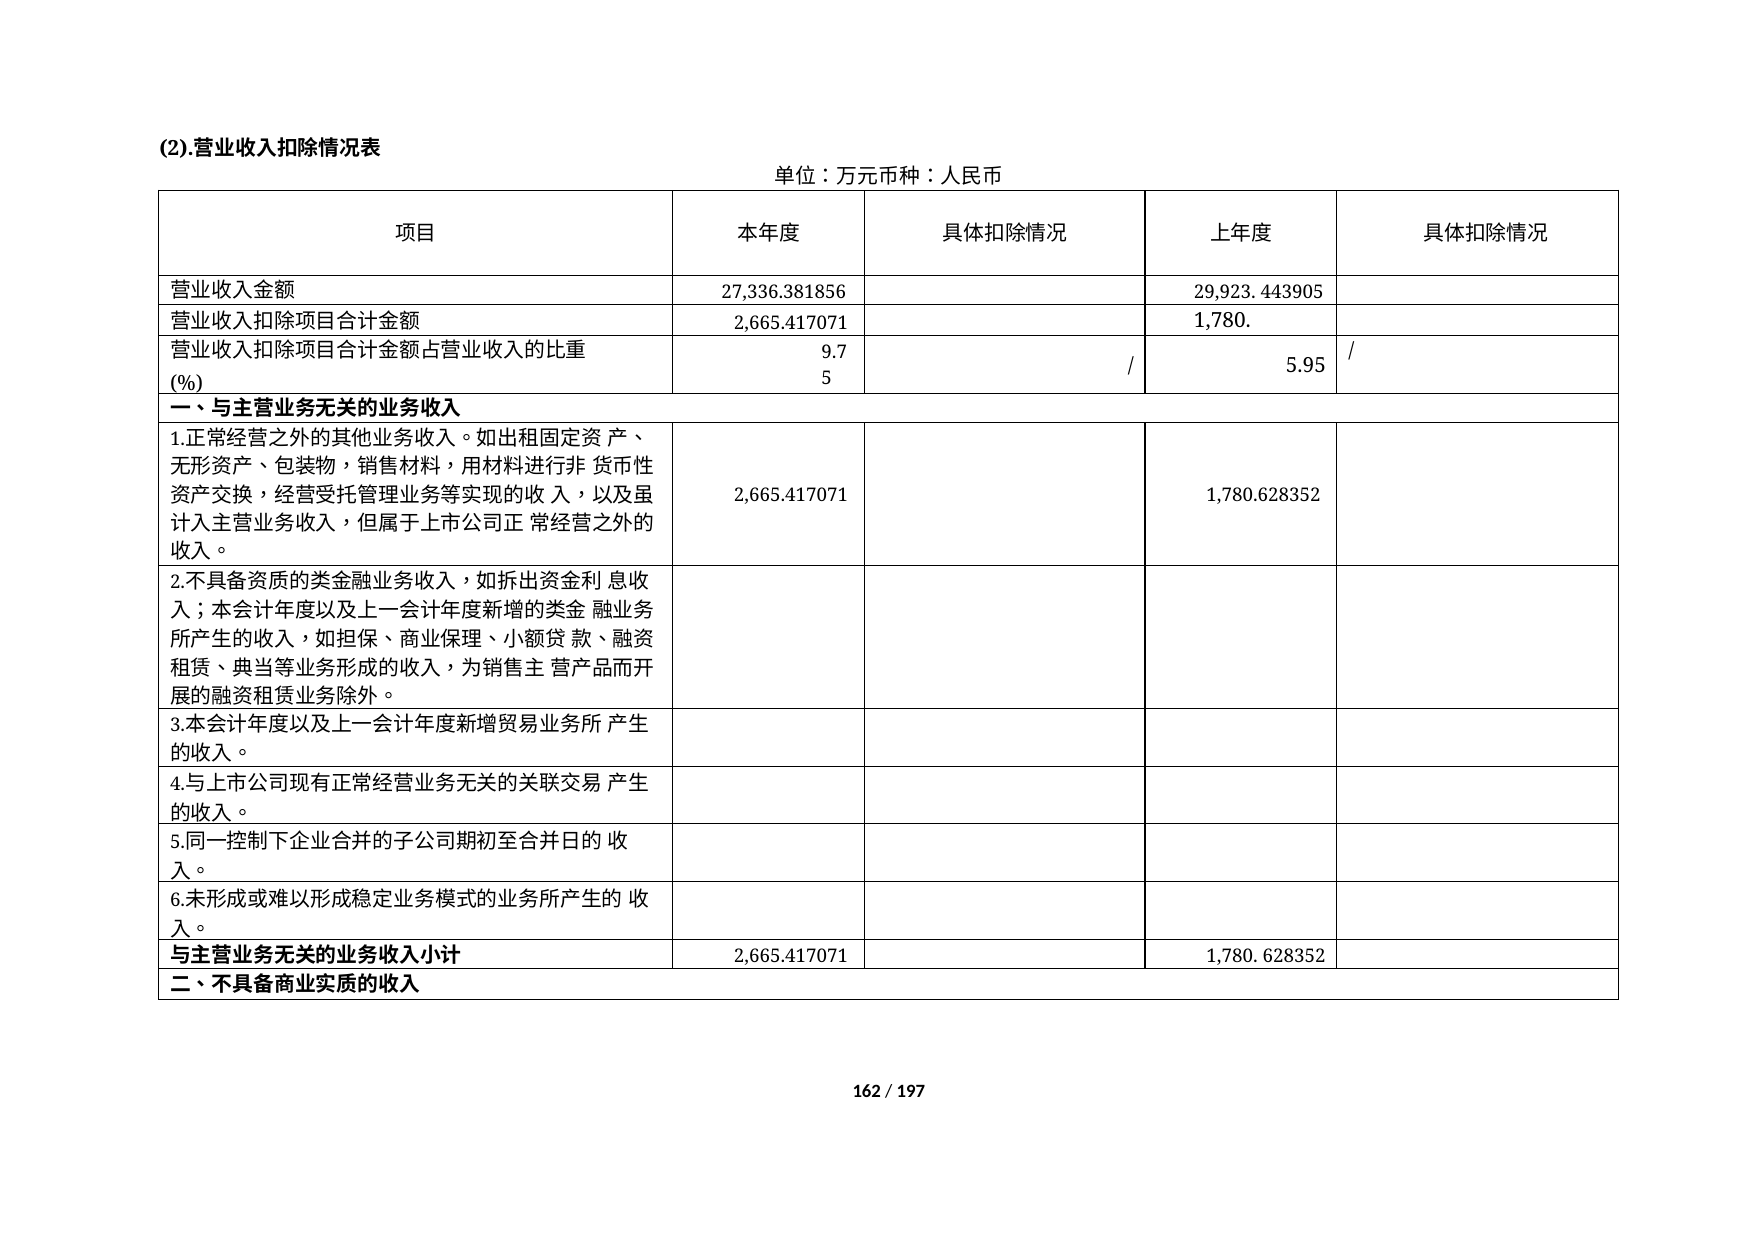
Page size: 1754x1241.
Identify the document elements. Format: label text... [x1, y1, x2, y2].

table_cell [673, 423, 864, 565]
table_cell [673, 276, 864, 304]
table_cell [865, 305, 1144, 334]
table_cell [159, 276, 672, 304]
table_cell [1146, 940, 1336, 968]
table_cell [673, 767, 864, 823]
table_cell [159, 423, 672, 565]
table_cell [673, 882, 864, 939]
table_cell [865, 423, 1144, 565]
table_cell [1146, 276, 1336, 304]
text 单位：万元币种：人民币 [158, 161, 1618, 189]
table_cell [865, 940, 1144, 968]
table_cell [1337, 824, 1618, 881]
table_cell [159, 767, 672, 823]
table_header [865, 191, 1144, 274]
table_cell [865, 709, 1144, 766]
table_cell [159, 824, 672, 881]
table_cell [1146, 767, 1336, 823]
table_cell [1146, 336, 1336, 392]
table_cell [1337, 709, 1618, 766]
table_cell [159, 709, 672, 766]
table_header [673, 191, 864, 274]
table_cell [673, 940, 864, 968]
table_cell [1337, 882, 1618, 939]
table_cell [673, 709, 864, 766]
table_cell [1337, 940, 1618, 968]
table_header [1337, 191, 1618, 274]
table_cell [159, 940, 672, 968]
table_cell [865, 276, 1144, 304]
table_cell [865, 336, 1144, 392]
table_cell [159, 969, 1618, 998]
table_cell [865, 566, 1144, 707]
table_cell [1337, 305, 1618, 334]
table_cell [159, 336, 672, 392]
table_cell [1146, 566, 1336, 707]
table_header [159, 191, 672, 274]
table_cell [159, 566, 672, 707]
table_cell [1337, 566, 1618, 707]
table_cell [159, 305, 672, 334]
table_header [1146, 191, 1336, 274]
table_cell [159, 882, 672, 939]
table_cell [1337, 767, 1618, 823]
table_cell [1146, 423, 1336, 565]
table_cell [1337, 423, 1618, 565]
text 162 / 197 [158, 1079, 1618, 1102]
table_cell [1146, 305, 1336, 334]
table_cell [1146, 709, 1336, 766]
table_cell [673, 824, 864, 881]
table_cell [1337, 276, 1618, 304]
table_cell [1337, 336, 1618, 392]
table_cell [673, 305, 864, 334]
text (2).营业收入扣除情况表 [159, 133, 1618, 161]
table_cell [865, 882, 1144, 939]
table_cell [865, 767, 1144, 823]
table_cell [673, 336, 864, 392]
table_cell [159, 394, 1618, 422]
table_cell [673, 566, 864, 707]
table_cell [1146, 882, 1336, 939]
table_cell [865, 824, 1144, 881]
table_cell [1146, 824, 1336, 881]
